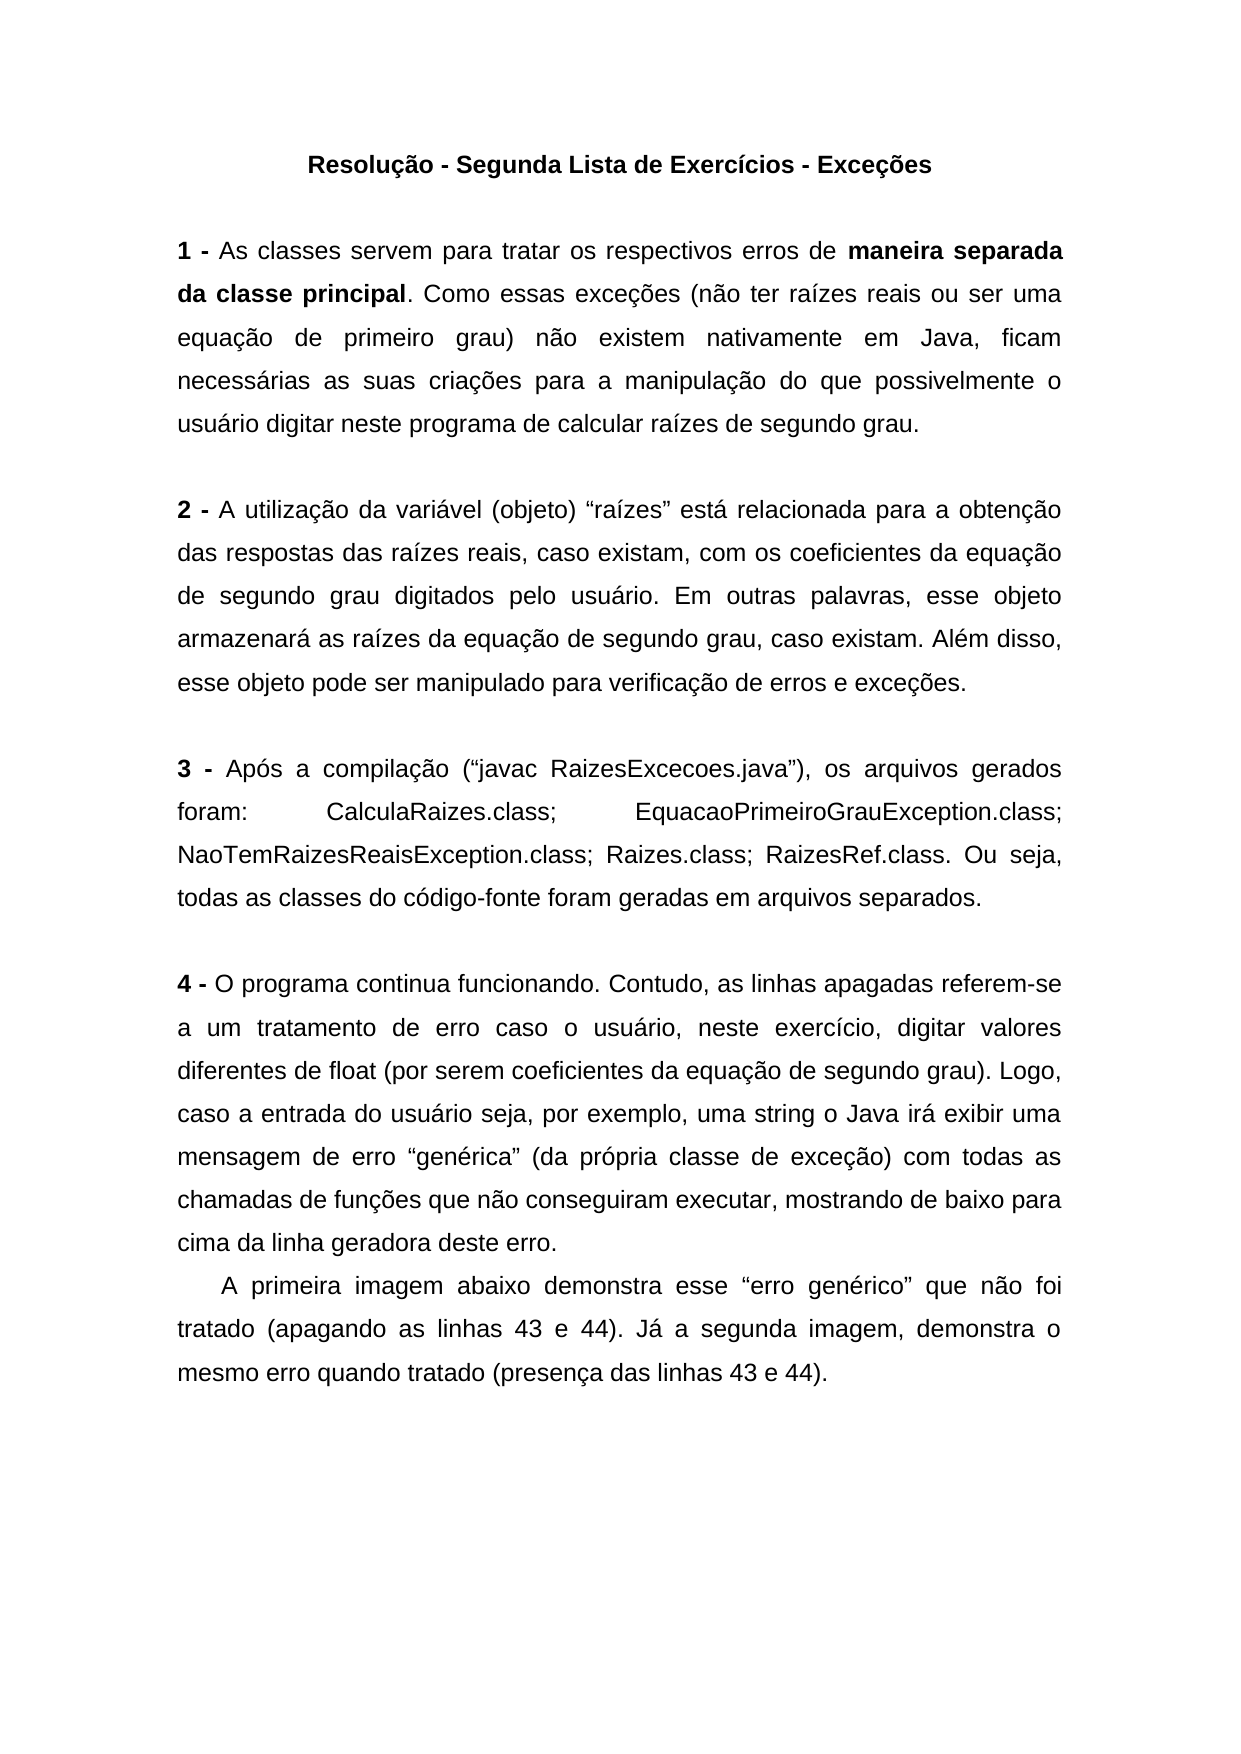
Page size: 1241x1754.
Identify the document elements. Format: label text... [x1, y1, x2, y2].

text A primeira imagem abaixo demonstra esse “erro genérico” que não foi tratado (apagando as linhas 43 e 44). Já a segunda imagem, demonstra o mesmo erro quando tratado (presença das linhas 43 e 44). [177, 1271, 1063, 1386]
text 1 - As classes servem para tratar os respectivos erros de maneira separada da classe principal. Como essas exceções (não ter raízes reais ou ser uma equação de primeiro grau) não existem nativamente em Java, ficam necessárias as suas criações para a manipulação do que possivelmente o usuário digitar neste programa de calcular raízes de segundo grau. [177, 236, 1063, 437]
text 2 - A utilização da variável (objeto) “raízes” está relacionada para a obtenção das respostas das raízes reais, caso existam, com os coeficientes da equação de segundo grau digitados pelo usuário. Em outras palavras, esse objeto armazenará as raízes da equação de segundo grau, caso existam. Além disso, esse objeto pode ser manipulado para verificação de erros e exceções. [177, 495, 1063, 696]
text 3 - Após a compilação (“javac RaizesExcecoes.java”), os arquivos gerados foram: CalculaRaizes.class; EquacaoPrimeiroGrauException.class; NaoTemRaizesReaisException.class; Raizes.class; RaizesRef.class. Ou seja, todas as classes do código-fonte foram geradas em arquivos separados. [177, 754, 1063, 912]
text Resolução - Segunda Lista de Exercícios - Exceções [177, 150, 1063, 179]
text 4 - O programa continua funcionando. Contudo, as linhas apagadas referem-se a um tratamento de erro caso o usuário, neste exercício, digitar valores diferentes de float (por serem coeficientes da equação de segundo grau). Logo, caso a entrada do usuário seja, por exemplo, uma string o Java irá exibir uma mensagem de erro “genérica” (da própria classe de exceção) com todas as chamadas de funções que não conseguiram executar, mostrando de baixo para cima da linha geradora deste erro. [177, 969, 1063, 1257]
